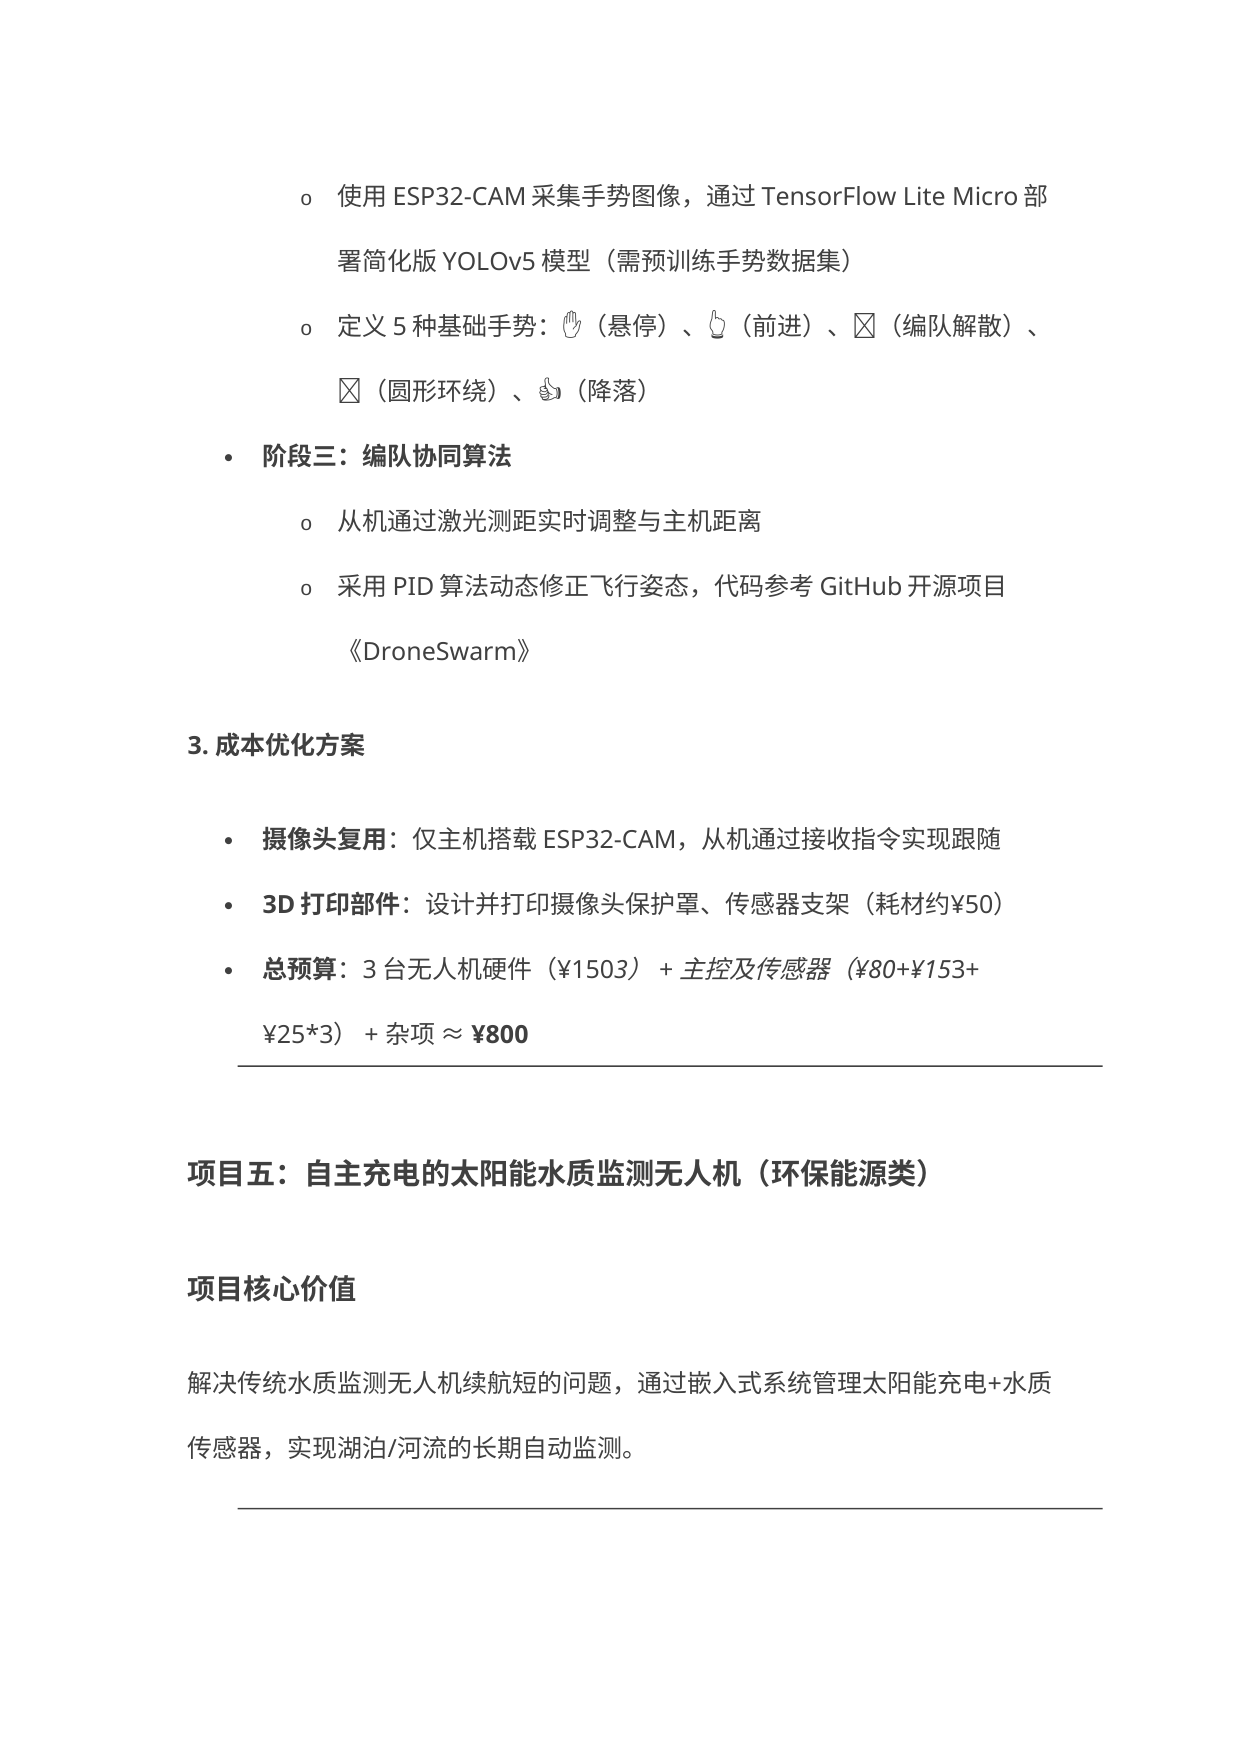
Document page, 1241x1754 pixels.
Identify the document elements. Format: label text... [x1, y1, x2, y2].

subtitle 项目五：自主充电的太阳能水质监测无人机（环保能源类） [187, 1139, 1053, 1204]
list 3D打印部件：设计并打印摄像头保护罩、传感器支架（耗材约¥50） [225, 870, 1053, 935]
list 定义5种基础手势：✋（悬停）、👆（前进）、🤟（编队解散）、👐（圆形环绕）、👍（降落） [300, 292, 1053, 422]
list 阶段三：编队协同算法 [225, 422, 1053, 487]
list 使用ESP32-CAM采集手势图像，通过TensorFlow Lite Micro部署简化版YOLOv5模型（需预训练手势数据集） [300, 162, 1053, 292]
subtitle 项目核心价值 [187, 1254, 1053, 1319]
list 从机通过激光测距实时调整与主机距离 [300, 487, 1053, 552]
list 总预算：3台无人机硬件（¥1503） + 主控及传感器（¥80+¥153+¥25*3） + 杂项 ≈ ¥800 [225, 935, 1053, 1065]
subtitle 3. 成本优化方案 [187, 711, 1053, 776]
list 摄像头复用：仅主机搭载ESP32-CAM，从机通过接收指令实现跟随 [225, 805, 1053, 870]
list 采用PID算法动态修正飞行姿态，代码参考GitHub开源项目《DroneSwarm》 [300, 552, 1053, 682]
text 解决传统水质监测无人机续航短的问题，通过嵌入式系统管理太阳能充电+水质传感器，实现湖泊/河流的长期自动监测。 [187, 1349, 1053, 1479]
